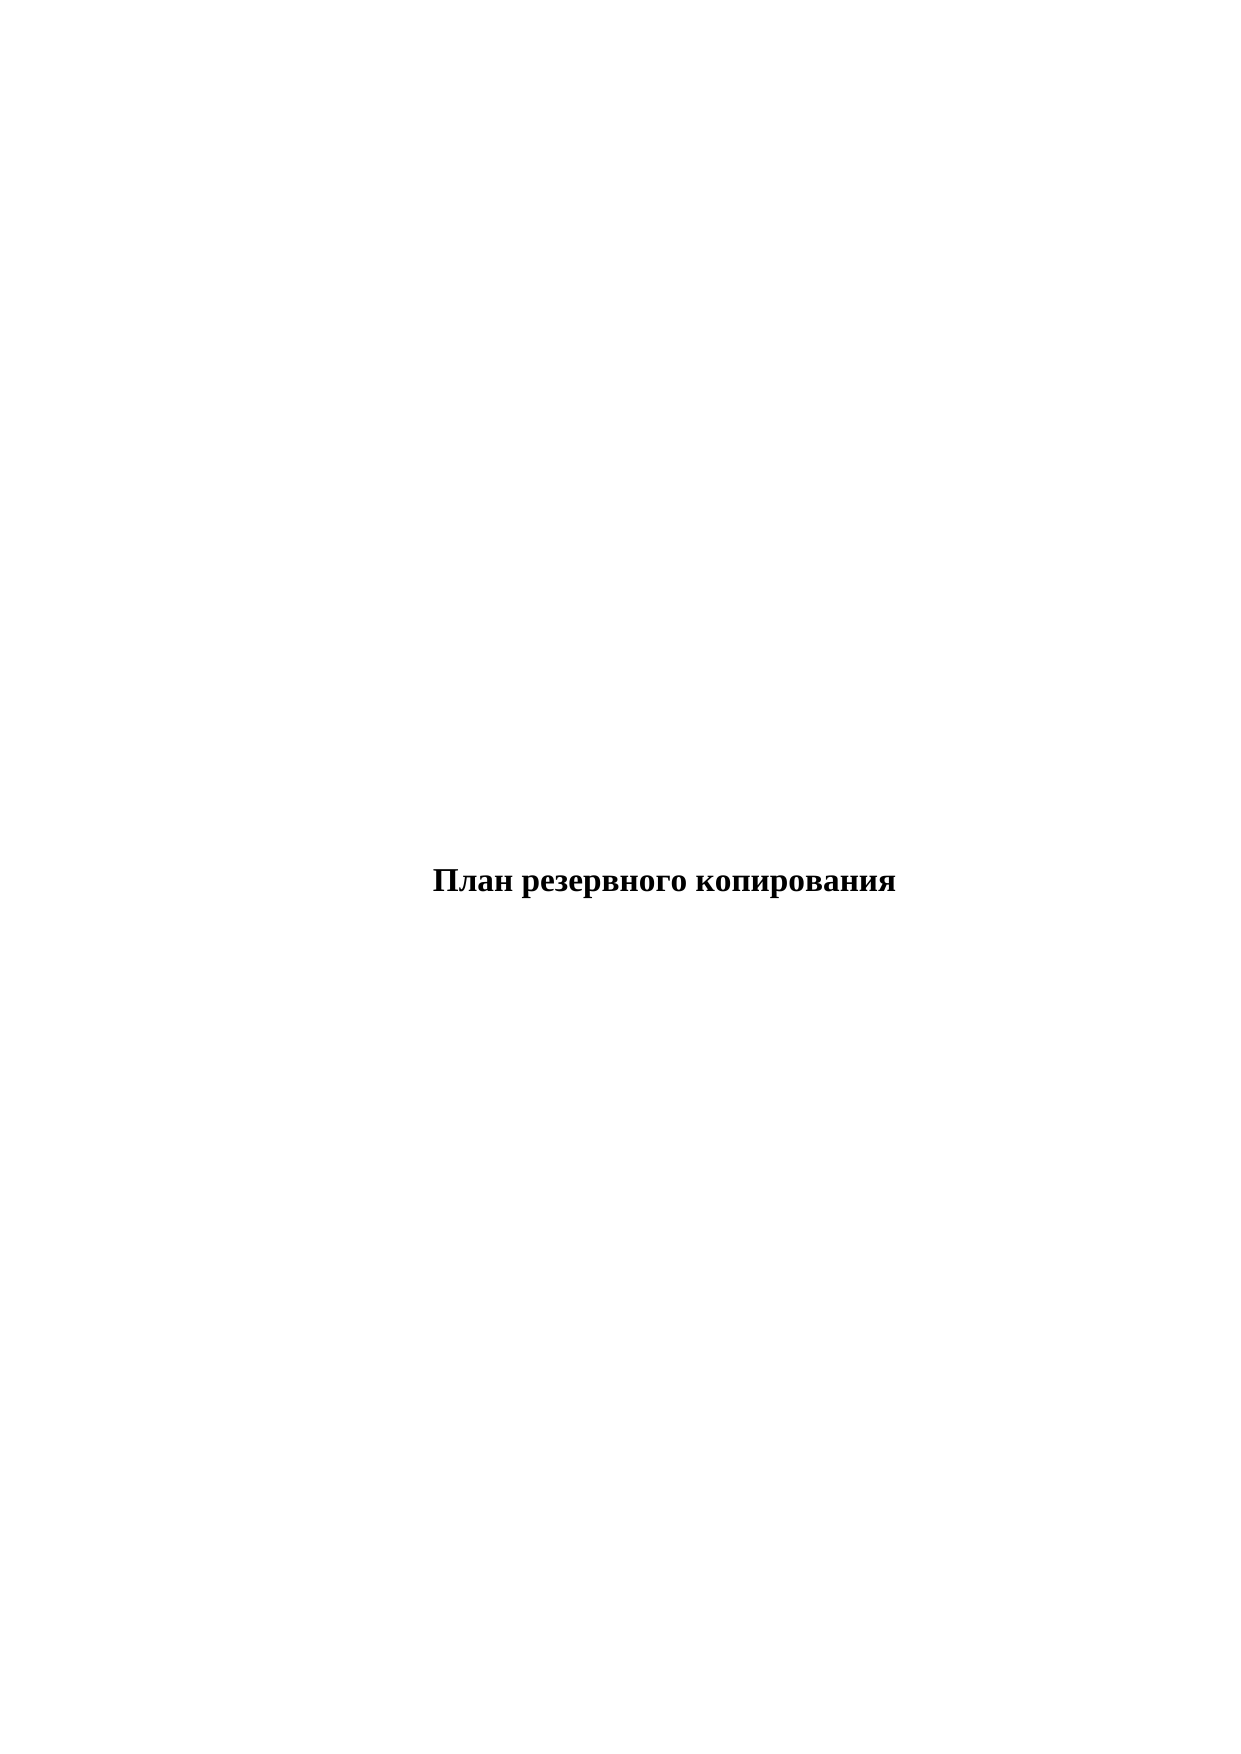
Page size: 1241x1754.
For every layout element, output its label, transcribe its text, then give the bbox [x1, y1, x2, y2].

text План резервного копирования [177, 860, 1152, 898]
